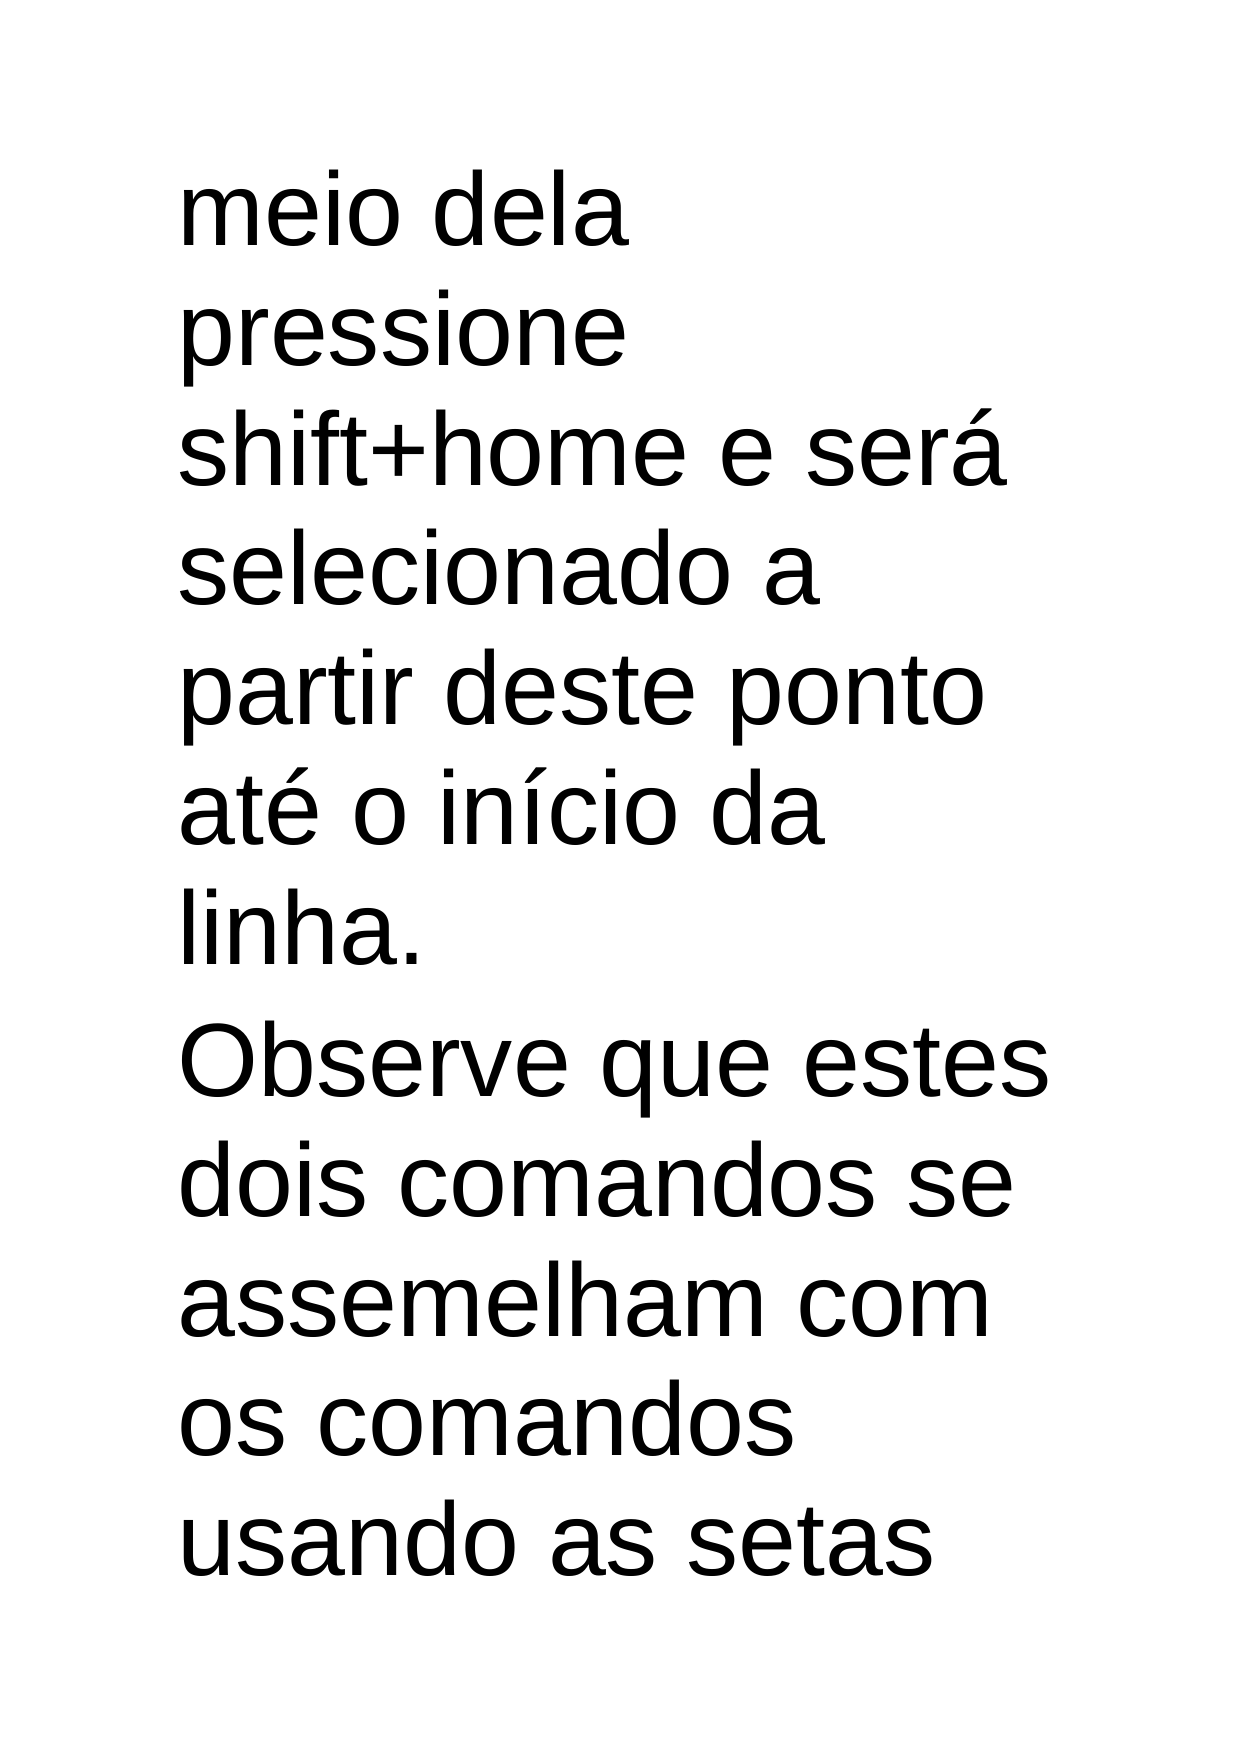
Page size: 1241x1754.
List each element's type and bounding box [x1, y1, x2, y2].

text [177, 999, 1063, 1598]
text [177, 148, 1063, 986]
